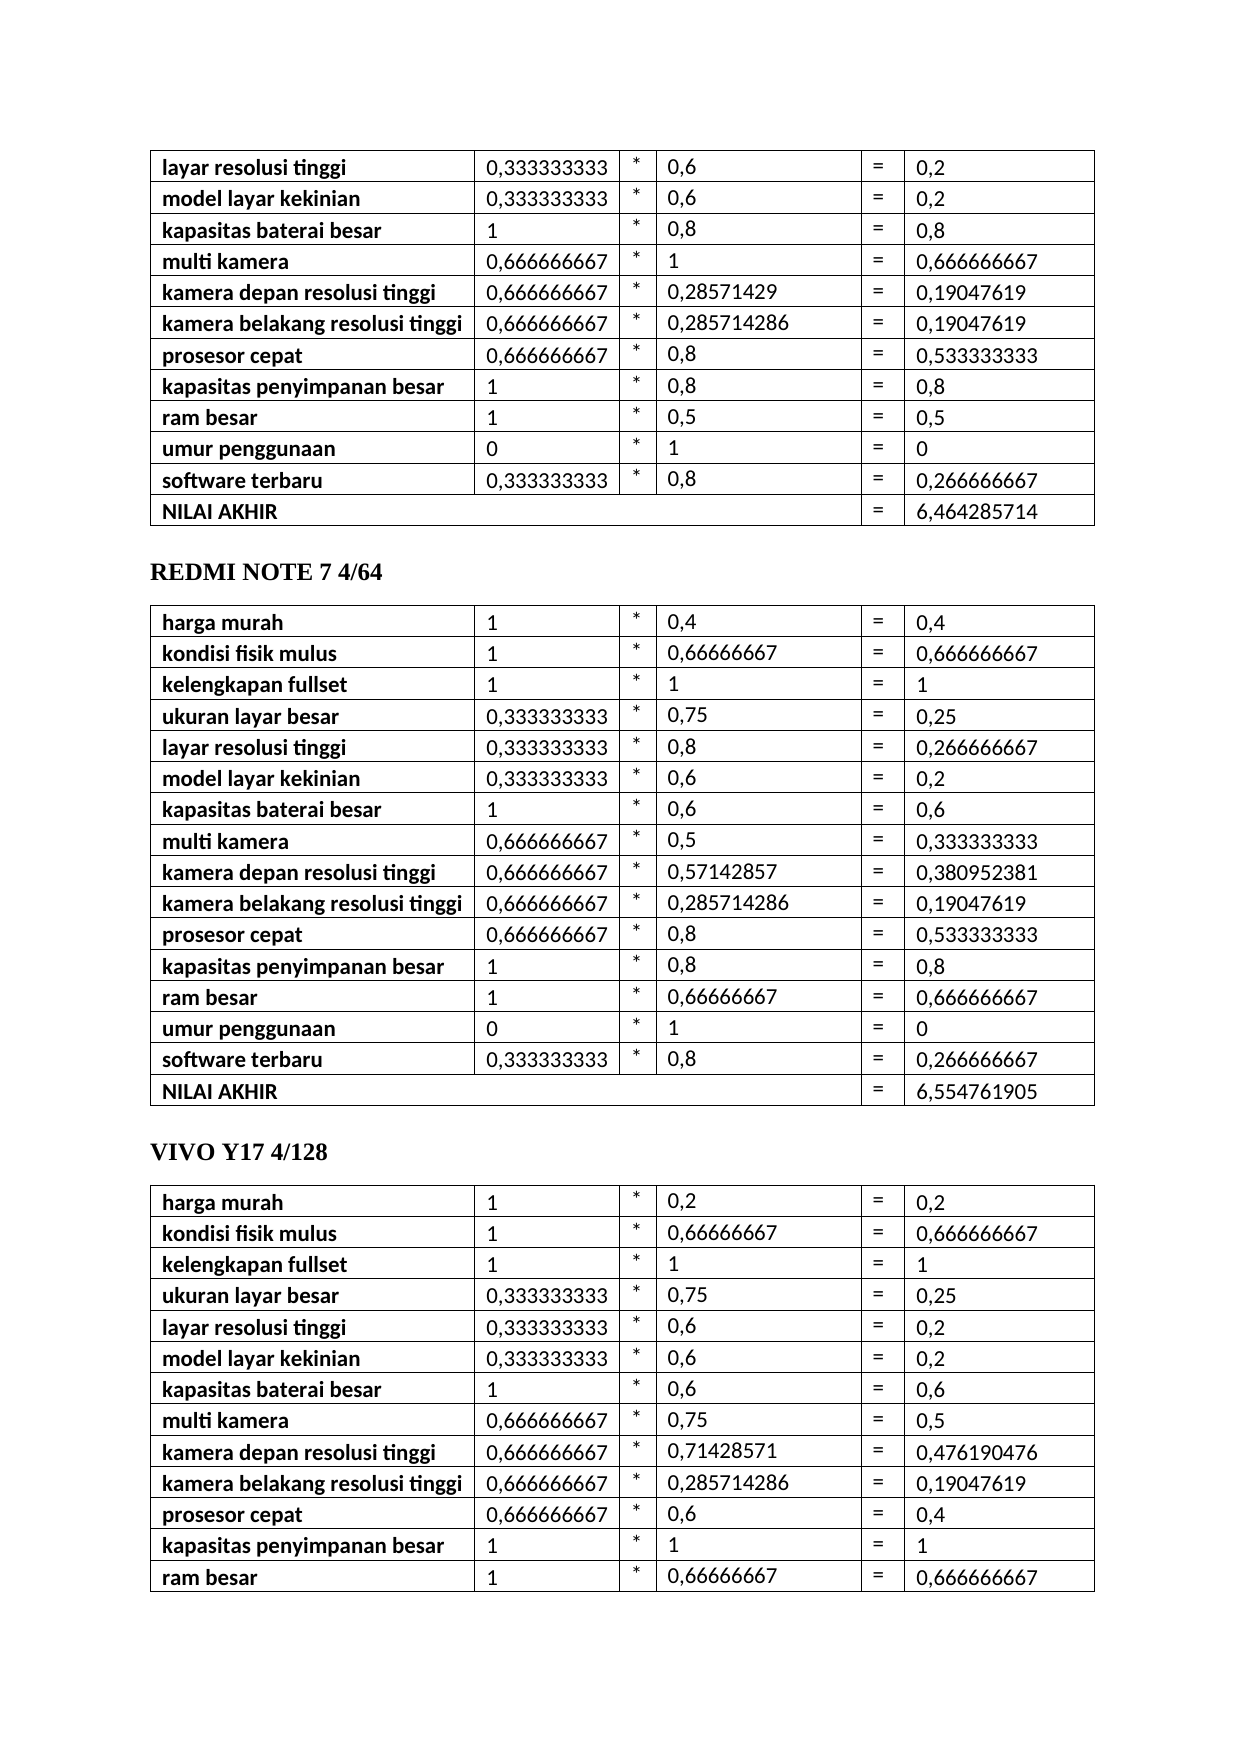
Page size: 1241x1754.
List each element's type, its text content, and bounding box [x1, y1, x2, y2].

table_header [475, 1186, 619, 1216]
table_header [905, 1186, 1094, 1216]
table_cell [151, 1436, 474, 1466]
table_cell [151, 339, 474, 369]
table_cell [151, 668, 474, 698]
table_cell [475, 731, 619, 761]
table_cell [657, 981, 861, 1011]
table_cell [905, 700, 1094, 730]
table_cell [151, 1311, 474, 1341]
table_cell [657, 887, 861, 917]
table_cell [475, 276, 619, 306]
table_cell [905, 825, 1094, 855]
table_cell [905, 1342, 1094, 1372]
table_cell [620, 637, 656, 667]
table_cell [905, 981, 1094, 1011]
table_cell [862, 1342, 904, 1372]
list VIVO Y17 4/128 [150, 1137, 1090, 1166]
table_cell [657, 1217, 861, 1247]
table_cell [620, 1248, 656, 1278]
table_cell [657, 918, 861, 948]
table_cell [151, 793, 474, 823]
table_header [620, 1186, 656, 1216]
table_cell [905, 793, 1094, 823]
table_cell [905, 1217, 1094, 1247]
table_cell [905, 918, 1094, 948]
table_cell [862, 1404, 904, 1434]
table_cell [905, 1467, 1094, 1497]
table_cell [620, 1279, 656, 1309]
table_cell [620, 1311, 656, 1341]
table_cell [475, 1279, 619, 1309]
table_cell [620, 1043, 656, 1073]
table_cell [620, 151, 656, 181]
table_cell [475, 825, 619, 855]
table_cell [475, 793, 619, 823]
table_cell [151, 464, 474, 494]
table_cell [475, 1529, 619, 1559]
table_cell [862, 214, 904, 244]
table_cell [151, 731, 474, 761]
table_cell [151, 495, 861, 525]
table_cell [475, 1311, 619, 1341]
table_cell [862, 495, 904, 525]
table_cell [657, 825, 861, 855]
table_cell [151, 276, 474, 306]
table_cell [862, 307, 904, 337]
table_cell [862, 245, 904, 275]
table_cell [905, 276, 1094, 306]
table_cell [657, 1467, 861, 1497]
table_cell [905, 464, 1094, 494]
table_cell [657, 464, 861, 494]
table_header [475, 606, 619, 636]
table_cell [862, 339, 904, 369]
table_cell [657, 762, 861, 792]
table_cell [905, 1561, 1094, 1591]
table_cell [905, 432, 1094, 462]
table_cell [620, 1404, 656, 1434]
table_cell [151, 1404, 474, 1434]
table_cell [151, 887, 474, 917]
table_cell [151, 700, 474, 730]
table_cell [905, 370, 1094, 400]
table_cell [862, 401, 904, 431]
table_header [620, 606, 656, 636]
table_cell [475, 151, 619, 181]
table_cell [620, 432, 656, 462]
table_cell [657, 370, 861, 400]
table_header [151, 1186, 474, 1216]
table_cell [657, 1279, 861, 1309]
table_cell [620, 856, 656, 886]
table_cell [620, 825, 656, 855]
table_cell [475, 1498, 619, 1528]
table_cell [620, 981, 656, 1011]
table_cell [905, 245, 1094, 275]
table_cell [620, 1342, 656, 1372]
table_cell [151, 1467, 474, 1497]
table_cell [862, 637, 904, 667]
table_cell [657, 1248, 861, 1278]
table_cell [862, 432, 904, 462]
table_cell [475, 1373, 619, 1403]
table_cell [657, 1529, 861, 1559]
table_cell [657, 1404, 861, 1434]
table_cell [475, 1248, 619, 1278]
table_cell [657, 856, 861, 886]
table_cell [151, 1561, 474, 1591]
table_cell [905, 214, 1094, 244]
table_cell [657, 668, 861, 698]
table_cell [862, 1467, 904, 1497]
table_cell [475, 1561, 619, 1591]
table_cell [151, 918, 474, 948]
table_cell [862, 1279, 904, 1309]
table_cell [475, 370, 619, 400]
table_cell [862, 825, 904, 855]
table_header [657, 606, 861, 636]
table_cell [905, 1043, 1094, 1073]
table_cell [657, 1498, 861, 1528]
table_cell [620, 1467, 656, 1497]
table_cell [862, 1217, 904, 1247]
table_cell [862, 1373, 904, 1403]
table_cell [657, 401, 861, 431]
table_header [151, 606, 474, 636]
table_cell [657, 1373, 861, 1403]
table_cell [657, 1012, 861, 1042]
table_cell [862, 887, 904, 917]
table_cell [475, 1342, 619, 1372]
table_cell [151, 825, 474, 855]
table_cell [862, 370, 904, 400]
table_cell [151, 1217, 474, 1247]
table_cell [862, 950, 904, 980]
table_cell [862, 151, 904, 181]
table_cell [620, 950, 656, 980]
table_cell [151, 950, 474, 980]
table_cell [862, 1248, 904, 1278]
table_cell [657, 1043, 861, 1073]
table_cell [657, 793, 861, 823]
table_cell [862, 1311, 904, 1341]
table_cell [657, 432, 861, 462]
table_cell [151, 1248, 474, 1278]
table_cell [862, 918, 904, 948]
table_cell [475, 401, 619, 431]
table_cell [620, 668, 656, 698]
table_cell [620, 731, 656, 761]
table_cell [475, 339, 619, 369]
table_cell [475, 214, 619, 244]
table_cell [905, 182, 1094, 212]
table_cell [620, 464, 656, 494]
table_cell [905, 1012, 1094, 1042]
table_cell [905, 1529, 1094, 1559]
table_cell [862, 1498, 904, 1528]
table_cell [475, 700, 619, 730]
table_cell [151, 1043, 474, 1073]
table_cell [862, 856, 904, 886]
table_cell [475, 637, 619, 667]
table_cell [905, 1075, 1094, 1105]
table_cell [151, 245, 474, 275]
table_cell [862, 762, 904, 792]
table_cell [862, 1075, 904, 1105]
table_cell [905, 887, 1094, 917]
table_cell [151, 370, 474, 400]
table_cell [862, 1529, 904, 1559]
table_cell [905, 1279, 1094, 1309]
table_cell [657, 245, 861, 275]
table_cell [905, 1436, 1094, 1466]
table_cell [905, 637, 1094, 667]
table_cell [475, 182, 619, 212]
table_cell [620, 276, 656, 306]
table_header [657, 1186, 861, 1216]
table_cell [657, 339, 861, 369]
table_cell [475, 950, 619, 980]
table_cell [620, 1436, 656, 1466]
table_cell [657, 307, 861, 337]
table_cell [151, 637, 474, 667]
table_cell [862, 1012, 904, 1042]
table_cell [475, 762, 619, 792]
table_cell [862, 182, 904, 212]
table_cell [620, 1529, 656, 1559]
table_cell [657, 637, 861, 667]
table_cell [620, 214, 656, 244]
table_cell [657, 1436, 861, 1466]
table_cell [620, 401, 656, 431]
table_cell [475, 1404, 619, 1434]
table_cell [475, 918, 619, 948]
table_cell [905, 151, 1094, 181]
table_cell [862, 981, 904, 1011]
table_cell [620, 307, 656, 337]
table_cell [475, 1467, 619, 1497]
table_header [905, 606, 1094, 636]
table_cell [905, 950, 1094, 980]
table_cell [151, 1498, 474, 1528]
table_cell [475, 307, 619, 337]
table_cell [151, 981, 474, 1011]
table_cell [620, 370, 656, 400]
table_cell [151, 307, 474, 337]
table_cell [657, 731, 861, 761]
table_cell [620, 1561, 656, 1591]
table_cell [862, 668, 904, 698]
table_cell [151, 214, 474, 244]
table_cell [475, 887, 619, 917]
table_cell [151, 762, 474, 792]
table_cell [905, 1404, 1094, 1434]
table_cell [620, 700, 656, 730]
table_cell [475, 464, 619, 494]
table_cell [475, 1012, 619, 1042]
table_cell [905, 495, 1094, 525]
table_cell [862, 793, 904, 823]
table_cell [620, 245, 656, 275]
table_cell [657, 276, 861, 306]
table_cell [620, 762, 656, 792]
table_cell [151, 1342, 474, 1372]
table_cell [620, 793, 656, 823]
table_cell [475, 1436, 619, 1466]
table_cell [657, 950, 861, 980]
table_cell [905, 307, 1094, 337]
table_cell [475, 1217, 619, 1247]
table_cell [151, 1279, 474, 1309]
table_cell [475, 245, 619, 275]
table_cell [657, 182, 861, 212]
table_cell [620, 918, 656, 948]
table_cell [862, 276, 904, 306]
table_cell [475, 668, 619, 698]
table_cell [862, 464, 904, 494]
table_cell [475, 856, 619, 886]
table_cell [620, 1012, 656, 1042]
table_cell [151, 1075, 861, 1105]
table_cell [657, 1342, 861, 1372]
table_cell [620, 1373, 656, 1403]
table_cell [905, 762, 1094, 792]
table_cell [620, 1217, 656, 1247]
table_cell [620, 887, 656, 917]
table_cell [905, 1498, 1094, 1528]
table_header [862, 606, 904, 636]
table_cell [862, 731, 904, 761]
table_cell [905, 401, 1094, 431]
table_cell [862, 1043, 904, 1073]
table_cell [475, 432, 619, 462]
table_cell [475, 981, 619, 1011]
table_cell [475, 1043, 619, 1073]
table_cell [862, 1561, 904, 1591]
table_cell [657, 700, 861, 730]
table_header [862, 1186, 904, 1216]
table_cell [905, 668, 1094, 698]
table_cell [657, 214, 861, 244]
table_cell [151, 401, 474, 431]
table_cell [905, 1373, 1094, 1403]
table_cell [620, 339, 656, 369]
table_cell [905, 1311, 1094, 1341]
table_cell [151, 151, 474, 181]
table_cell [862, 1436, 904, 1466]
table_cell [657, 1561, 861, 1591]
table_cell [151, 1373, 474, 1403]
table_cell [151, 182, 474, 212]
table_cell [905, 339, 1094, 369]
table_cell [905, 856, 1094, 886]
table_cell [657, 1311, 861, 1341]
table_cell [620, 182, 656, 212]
list REDMI NOTE 7 4/64 [150, 557, 1090, 586]
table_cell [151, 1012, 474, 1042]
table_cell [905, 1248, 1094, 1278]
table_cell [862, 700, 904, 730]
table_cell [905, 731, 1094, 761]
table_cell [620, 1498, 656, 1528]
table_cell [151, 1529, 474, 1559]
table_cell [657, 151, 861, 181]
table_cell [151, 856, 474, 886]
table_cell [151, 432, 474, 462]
